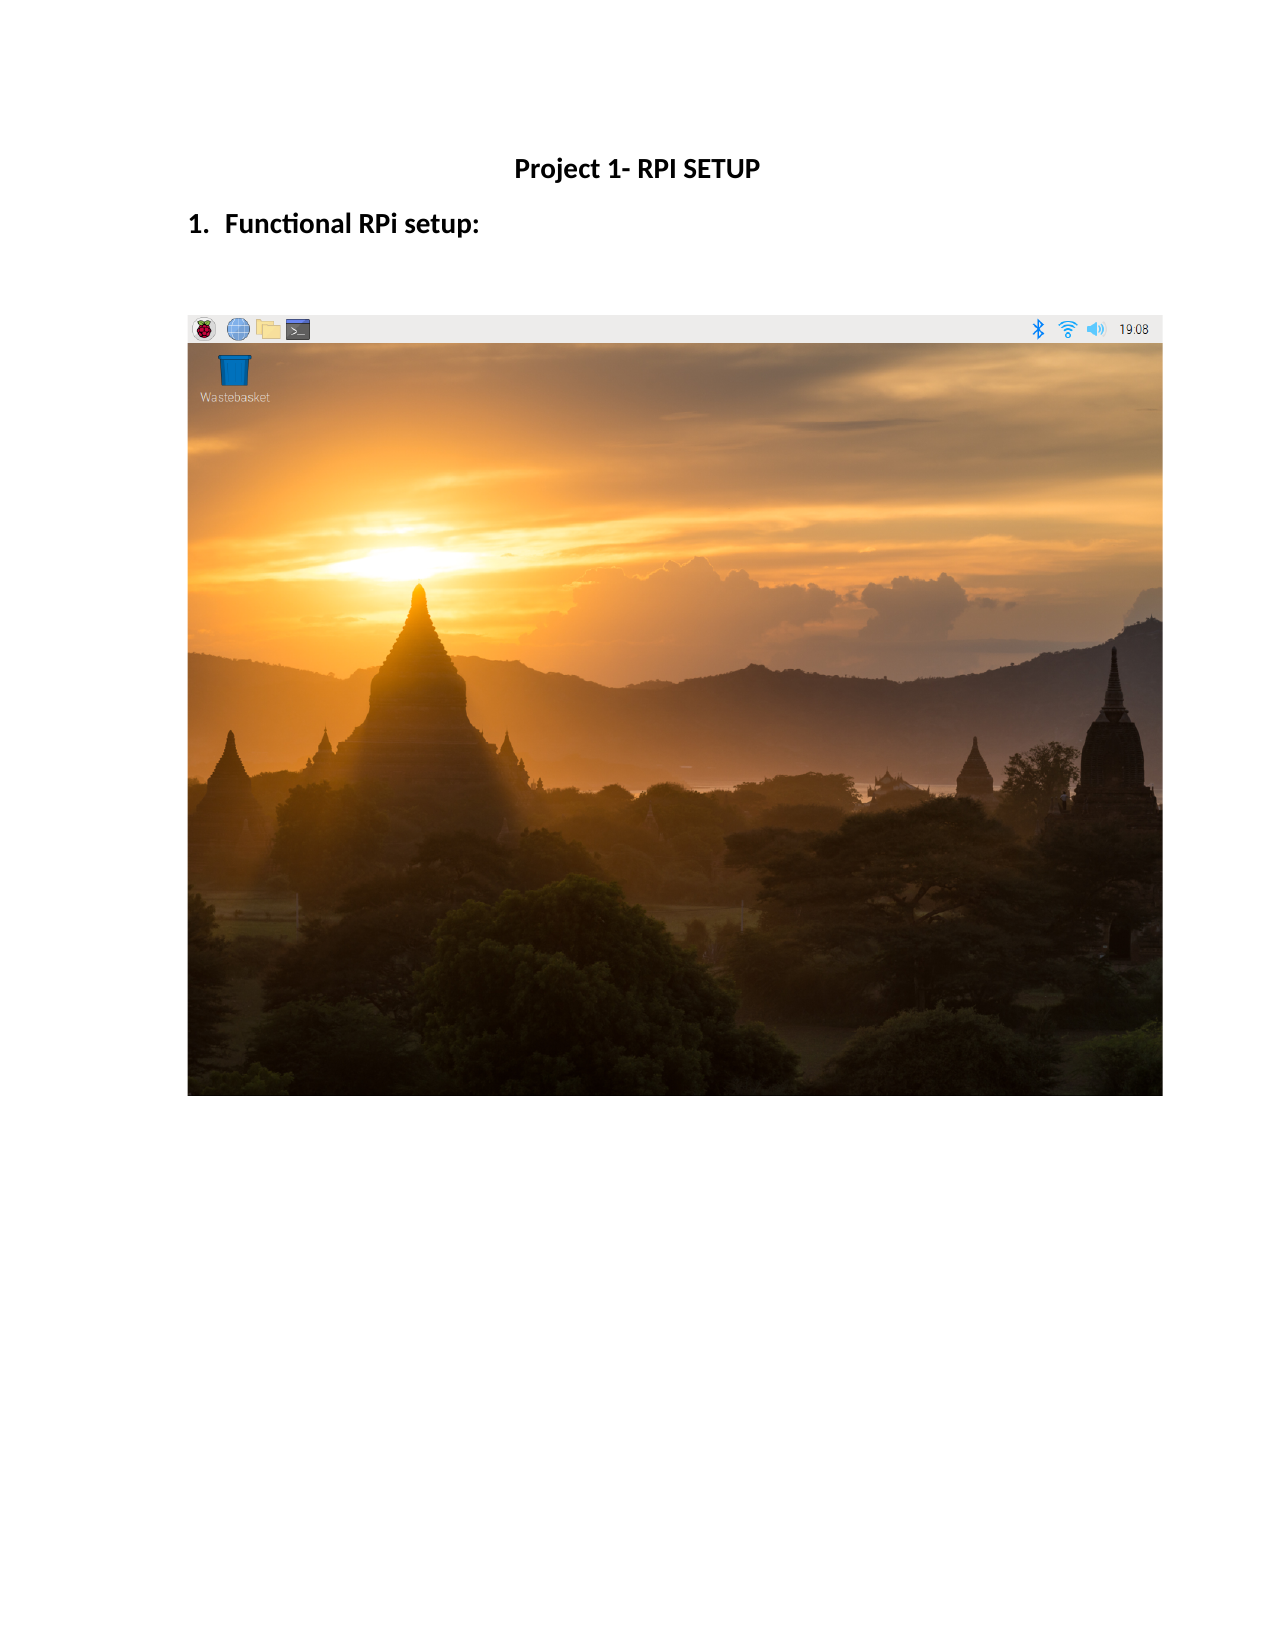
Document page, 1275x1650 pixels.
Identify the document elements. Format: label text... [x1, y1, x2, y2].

picture [187, 315, 1163, 1096]
text Project 1- RPI SETUP [150, 150, 1125, 186]
list Functional RPi setup: [187, 205, 1125, 241]
